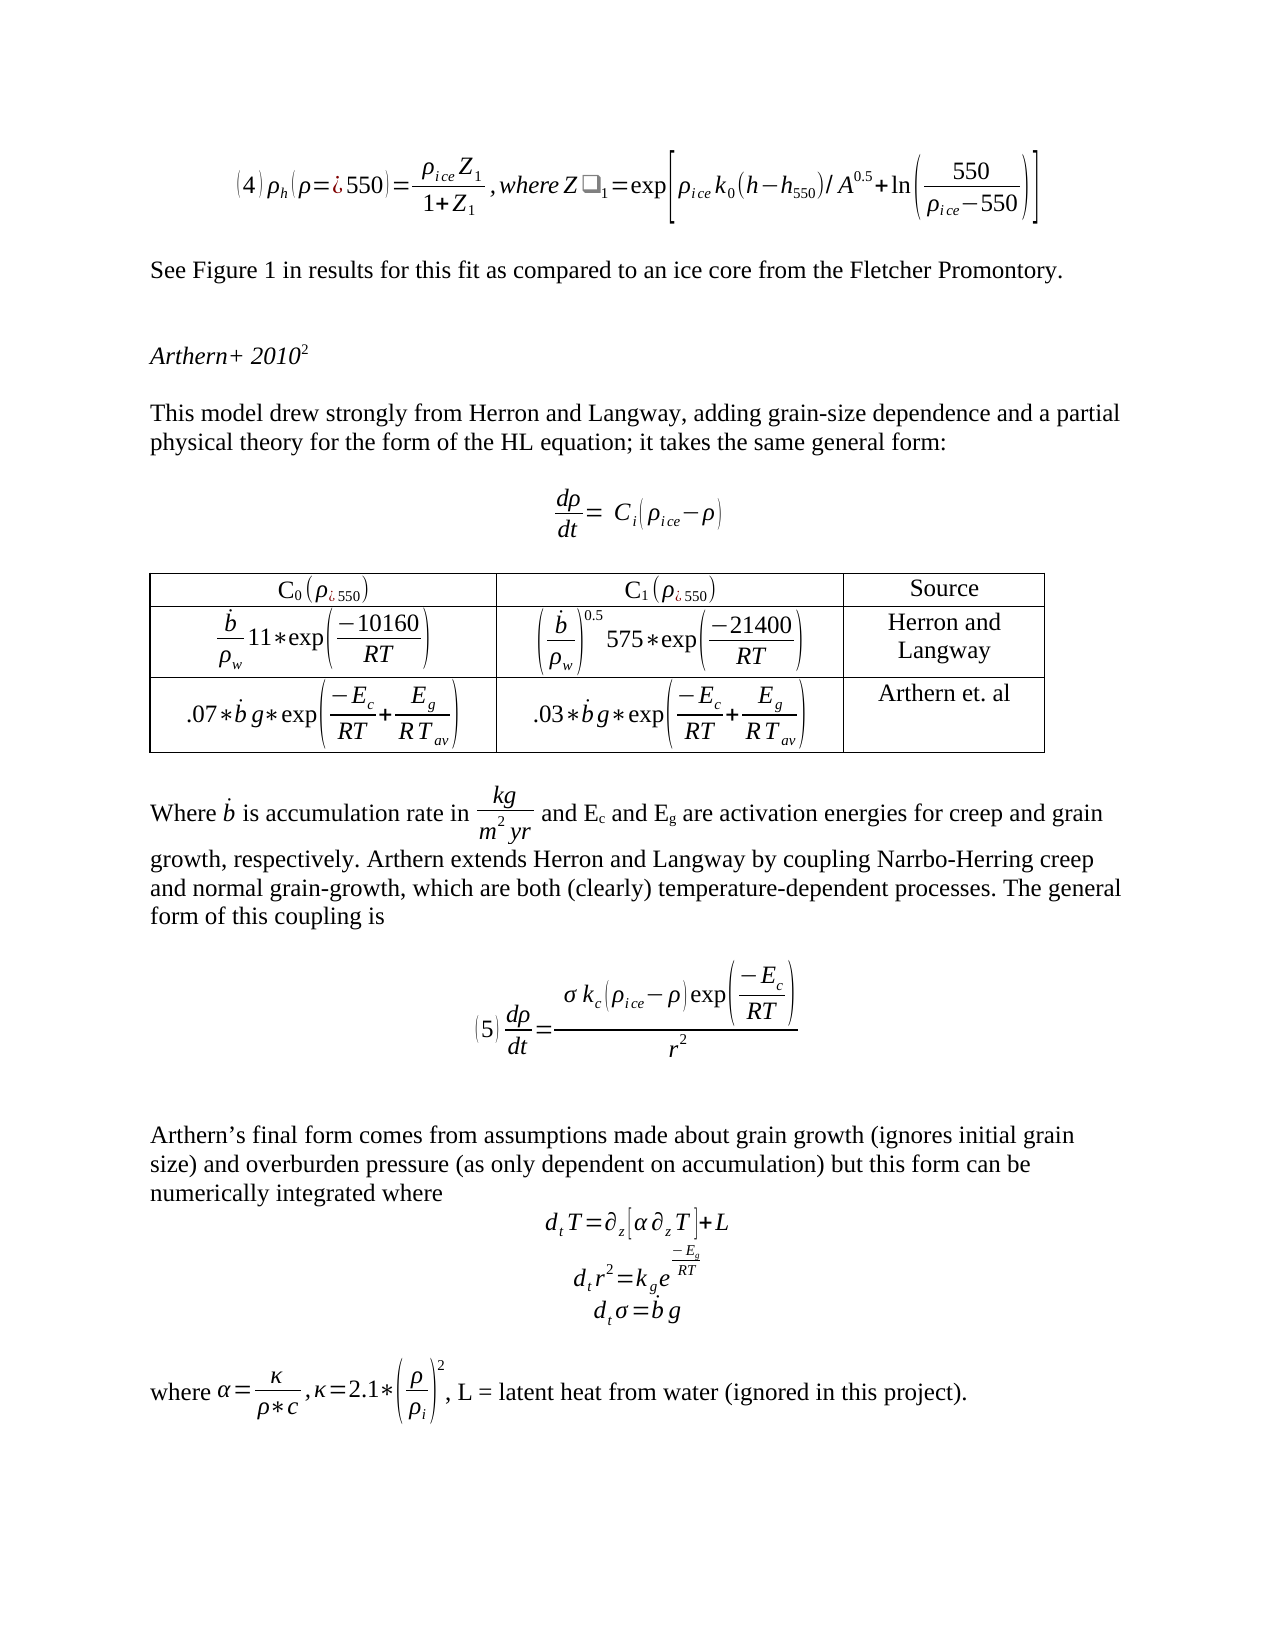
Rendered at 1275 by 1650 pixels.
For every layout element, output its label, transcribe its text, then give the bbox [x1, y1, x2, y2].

table_cell Herron and Langway [844, 607, 1044, 677]
table_cell [497, 678, 843, 752]
text This model drew strongly from Herron and Langway, adding grain-size dependence and a partial physical theory for the form of the HL equation; it takes the same general form: [150, 398, 1125, 456]
text where , L = latent heat from water (ignored in this project). [150, 1357, 1125, 1426]
text Where is accumulation rate in and Ec and Eg are activation energies for creep and grain growth, respectively. Arthern extends Herron and Langway by coupling Narrbo-Herring creep and normal grain-growth, which are both (clearly) temperature-dependent processes. The general form of this coupling is [150, 781, 1125, 930]
table_cell [497, 607, 843, 677]
table_cell [151, 607, 496, 677]
text Arthern+ 20102 [150, 341, 1125, 370]
table_cell Arthern et. al [844, 678, 1044, 752]
table_header C0 [151, 574, 496, 606]
text Arthern’s final form comes from assumptions made about grain growth (ignores initial grain size) and overburden pressure (as only dependent on accumulation) but this form can be numerically integrated where [150, 1120, 1125, 1207]
table_header C1 [497, 574, 843, 606]
text See Figure 1 in results for this fit as compared to an ice core from the Fletcher Promontory. [150, 255, 1125, 283]
table_header Source [844, 574, 1044, 606]
table_cell [151, 678, 496, 752]
